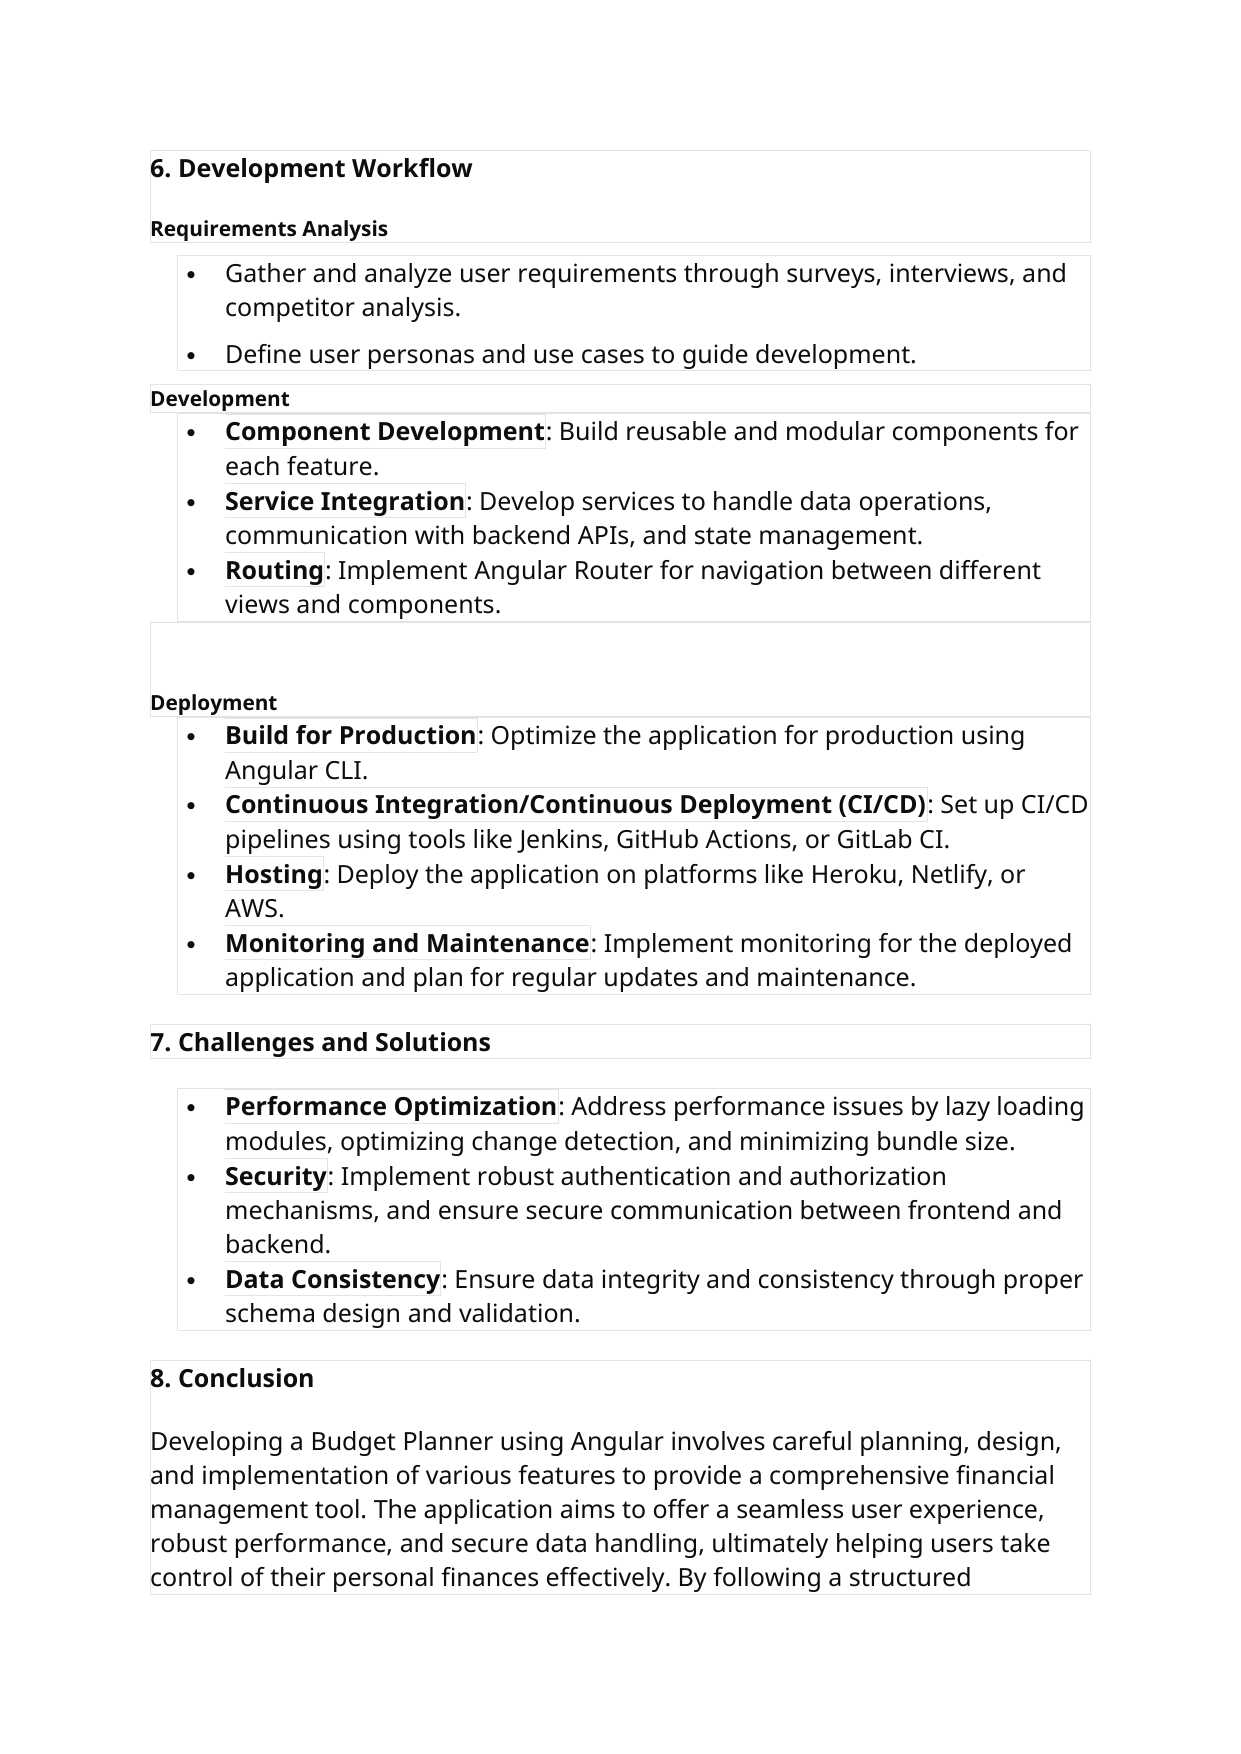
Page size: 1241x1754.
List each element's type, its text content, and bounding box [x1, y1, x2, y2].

list Security: Implement robust authentication and authorization mechanisms, and ensure secure communication between frontend and backend. [178, 1157, 1090, 1260]
list Build for Production: Optimize the application for production using Angular CLI. [178, 718, 1090, 786]
list Continuous Integration/Continuous Deployment (CI/CD): Set up CI/CD pipelines using tools like Jenkins, GitHub Actions, or GitLab CI. [178, 786, 1090, 855]
list Monitoring and Maintenance: Implement monitoring for the deployed application and plan for regular updates and maintenance. [178, 924, 1090, 994]
text Requirements Analysis [151, 213, 1090, 242]
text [151, 1423, 1090, 1594]
list Data Consistency: Ensure data integrity and consistency through proper schema design and validation. [178, 1260, 1090, 1330]
text Deployment [151, 687, 1090, 716]
list Gather and analyze user requirements through surveys, interviews, and competitor analysis. [178, 256, 1090, 324]
list Service Integration: Develop services to handle data operations, communication with backend APIs, and state management. [178, 482, 1090, 551]
list Define user personas and use cases to guide development. [178, 336, 1090, 370]
list Component Development: Build reusable and modular components for each feature. [178, 414, 1090, 482]
text 8. Conclusion [151, 1361, 1090, 1394]
text Development [151, 385, 1090, 412]
list Hosting: Deploy the application on platforms like Heroku, Netlify, or AWS. [178, 855, 1090, 924]
text 6. Development Workflow [151, 151, 1090, 184]
list Routing: Implement Angular Router for navigation between different views and components. [178, 551, 1090, 621]
list Performance Optimization: Address performance issues by lazy loading modules, optimizing change detection, and minimizing bundle size. [178, 1089, 1090, 1157]
text 7. Challenges and Solutions [151, 1025, 1090, 1058]
